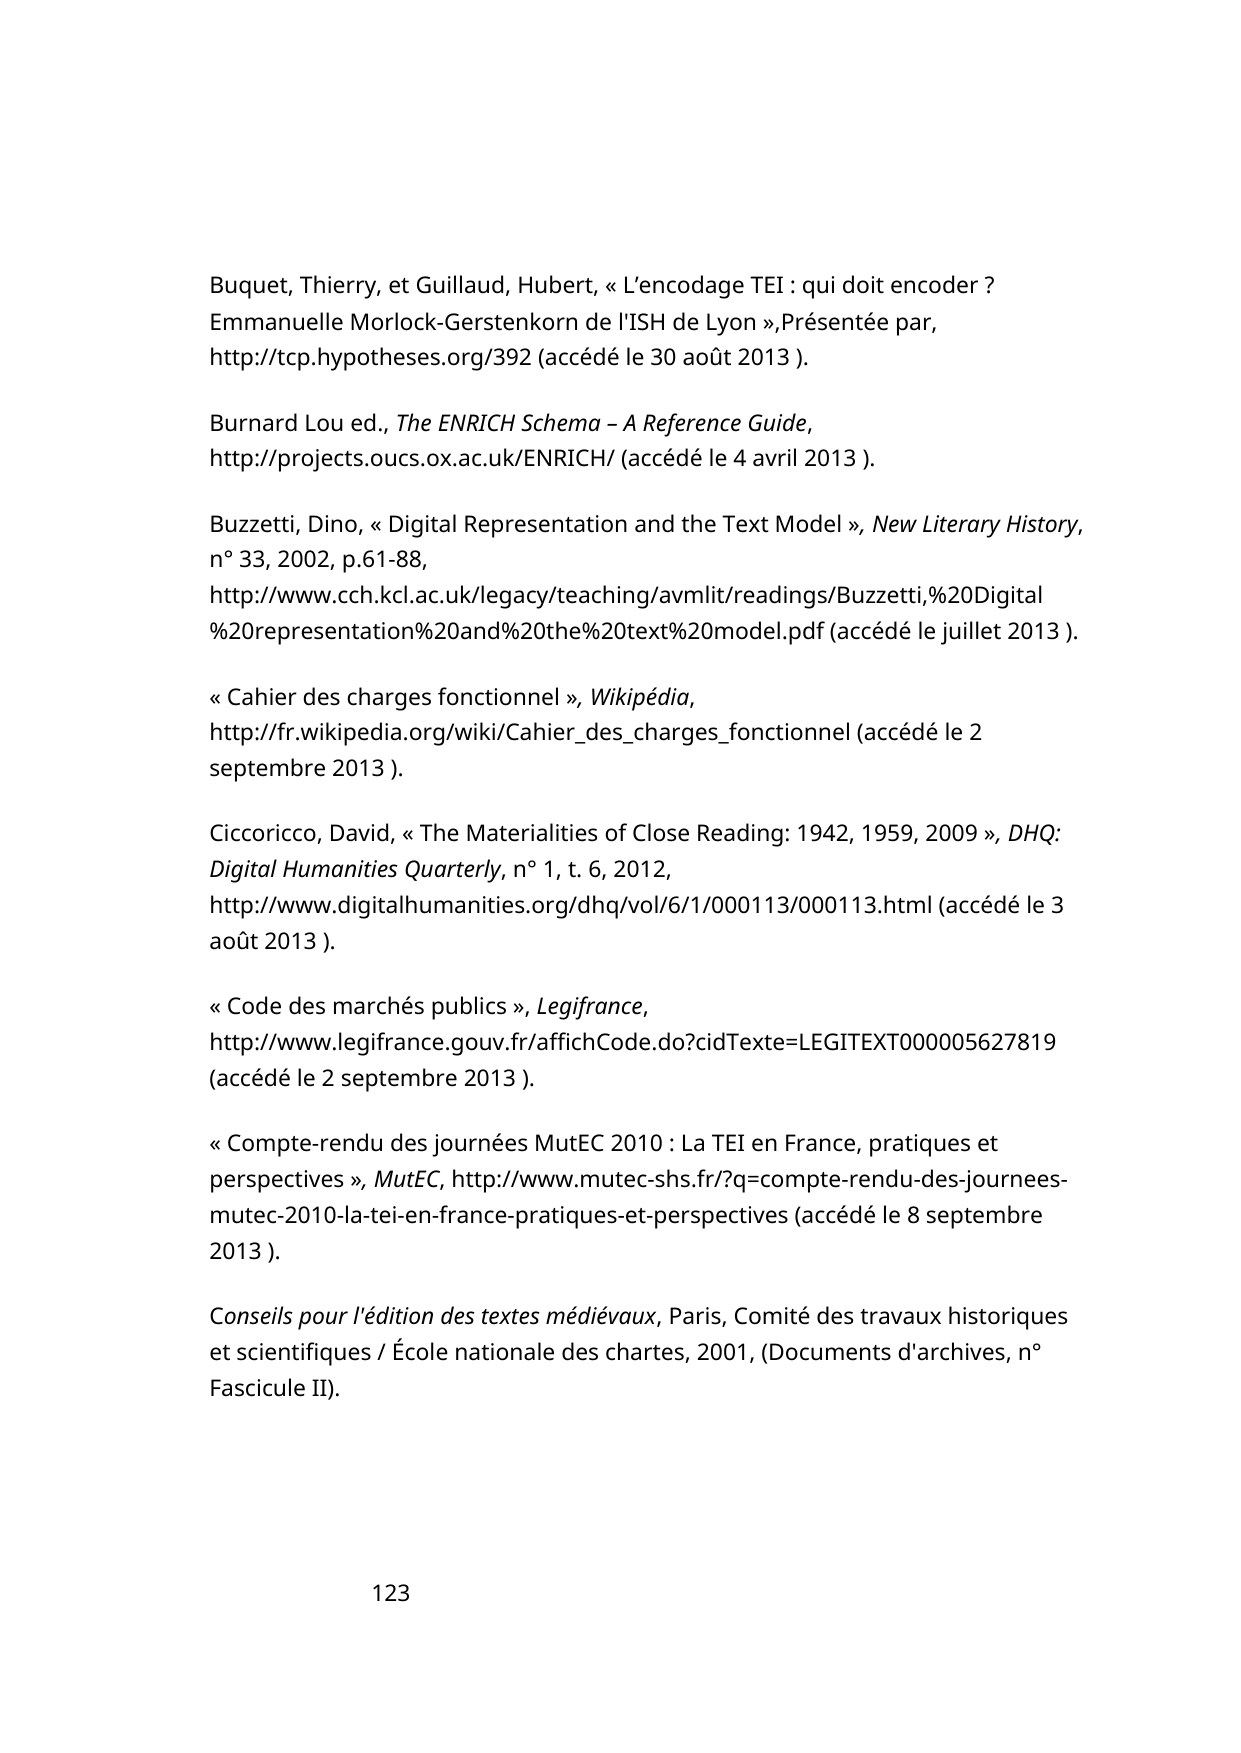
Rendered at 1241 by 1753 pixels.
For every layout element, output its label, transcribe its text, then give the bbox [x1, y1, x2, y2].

text Conseils pour l'édition des textes médiévaux, Paris, Comité des travaux historiques et scientifiques / École nationale des chartes, 2001, (Documents d'archives, n° Fascicule II). [209, 1300, 1090, 1403]
text « Code des marchés publics », Legifrance, http://www.legifrance.gouv.fr/affichCode.do?cidTexte=LEGITEXT000005627819 (accédé le 2 septembre 2013 ). [209, 990, 1090, 1093]
text Ciccoricco, David, « The Materialities of Close Reading: 1942, 1959, 2009 », DHQ: Digital Humanities Quarterly, n° 1, t. 6, 2012, http://www.digitalhumanities.org/dhq/vol/6/1/000113/000113.html (accédé le 3 août 2013 ). [209, 817, 1090, 956]
text « Compte-rendu des journées MutEC 2010 : La TEI en France, pratiques et perspectives », MutEC, http://www.mutec-shs.fr/?q=compte-rendu-des-journees-mutec-2010-la-tei-en-france-pratiques-et-perspectives (accédé le 8 septembre 2013 ). [209, 1127, 1090, 1266]
text Burnard Lou ed., The ENRICH Schema – A Reference Guide, http://projects.oucs.ox.ac.uk/ENRICH/ (accédé le 4 avril 2013 ). [209, 406, 1090, 474]
text « Cahier des charges fonctionnel », Wikipédia, http://fr.wikipedia.org/wiki/Cahier_des_charges_fonctionnel (accédé le 2 septembre 2013 ). [209, 680, 1090, 783]
text Buzzetti, Dino, « Digital Representation and the Text Model », New Literary History, n° 33, 2002, p.61-88, http://www.cch.kcl.ac.uk/legacy/teaching/avmlit/readings/Buzzetti,%20Digital%20representation%20and%20the%20text%20model.pdf (accédé le juillet 2013 ). [209, 507, 1090, 647]
text Buquet, Thierry, et Guillaud, Hubert, « L’encodage TEI : qui doit encoder ? Emmanuelle Morlock-Gerstenkorn de l'ISH de Lyon »,Présentée par, http://tcp.hypotheses.org/392 (accédé le 30 août 2013 ). [209, 269, 1090, 373]
